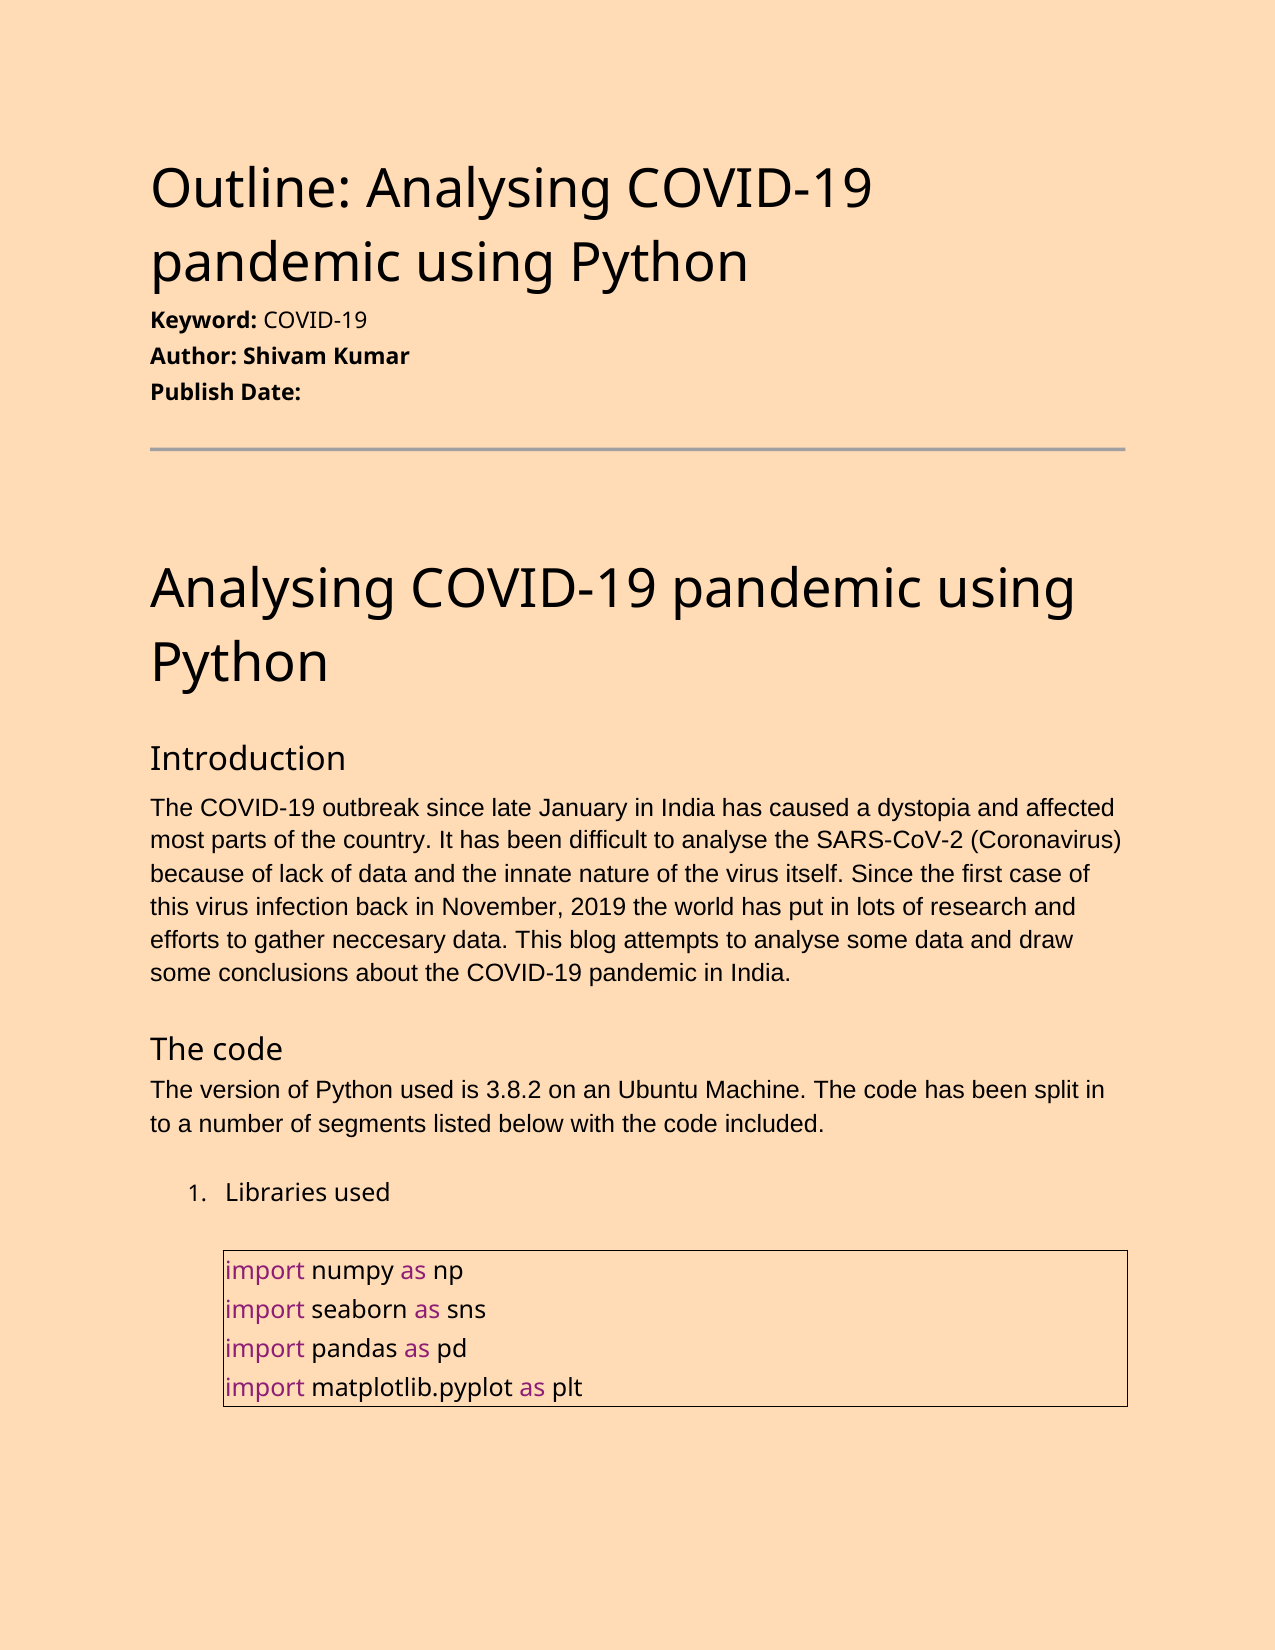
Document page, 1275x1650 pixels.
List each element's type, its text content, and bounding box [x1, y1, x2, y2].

list import seaborn as sns [224, 1289, 1127, 1326]
subtitle Introduction [150, 734, 1125, 780]
list Libraries used [187, 1174, 1125, 1209]
text The COVID-19 outbreak since late January in India has caused a dystopia and affected most parts of the country. It has been difficult to analyse the SARS-CoV-2 (Coronavirus) because of lack of data and the innate nature of the virus itself. Since the first case of this virus infection back in November, 2019 the world has put in lots of research and efforts to gather neccesary data. This blog attempts to analyse some data and draw some conclusions about the COVID-19 pandemic in India. [150, 792, 1125, 986]
text Author: Shivam Kumar [150, 340, 1125, 371]
text The version of Python used is 3.8.2 on an Ubuntu Machine. The code has been split in to a number of segments listed below with the code included. [150, 1076, 1125, 1137]
text The code [150, 1027, 1125, 1069]
title Outline: Analysing COVID-19 pandemic using Python [150, 150, 1125, 297]
list import pandas as pd [224, 1328, 1127, 1365]
text Publish Date: [150, 376, 1125, 407]
list import matplotlib.pyplot as plt [224, 1367, 1127, 1406]
title Analysing COVID-19 pandemic using Python [150, 549, 1125, 697]
list import numpy as np [224, 1251, 1127, 1286]
text Keyword: COVID-19 [150, 304, 1125, 335]
